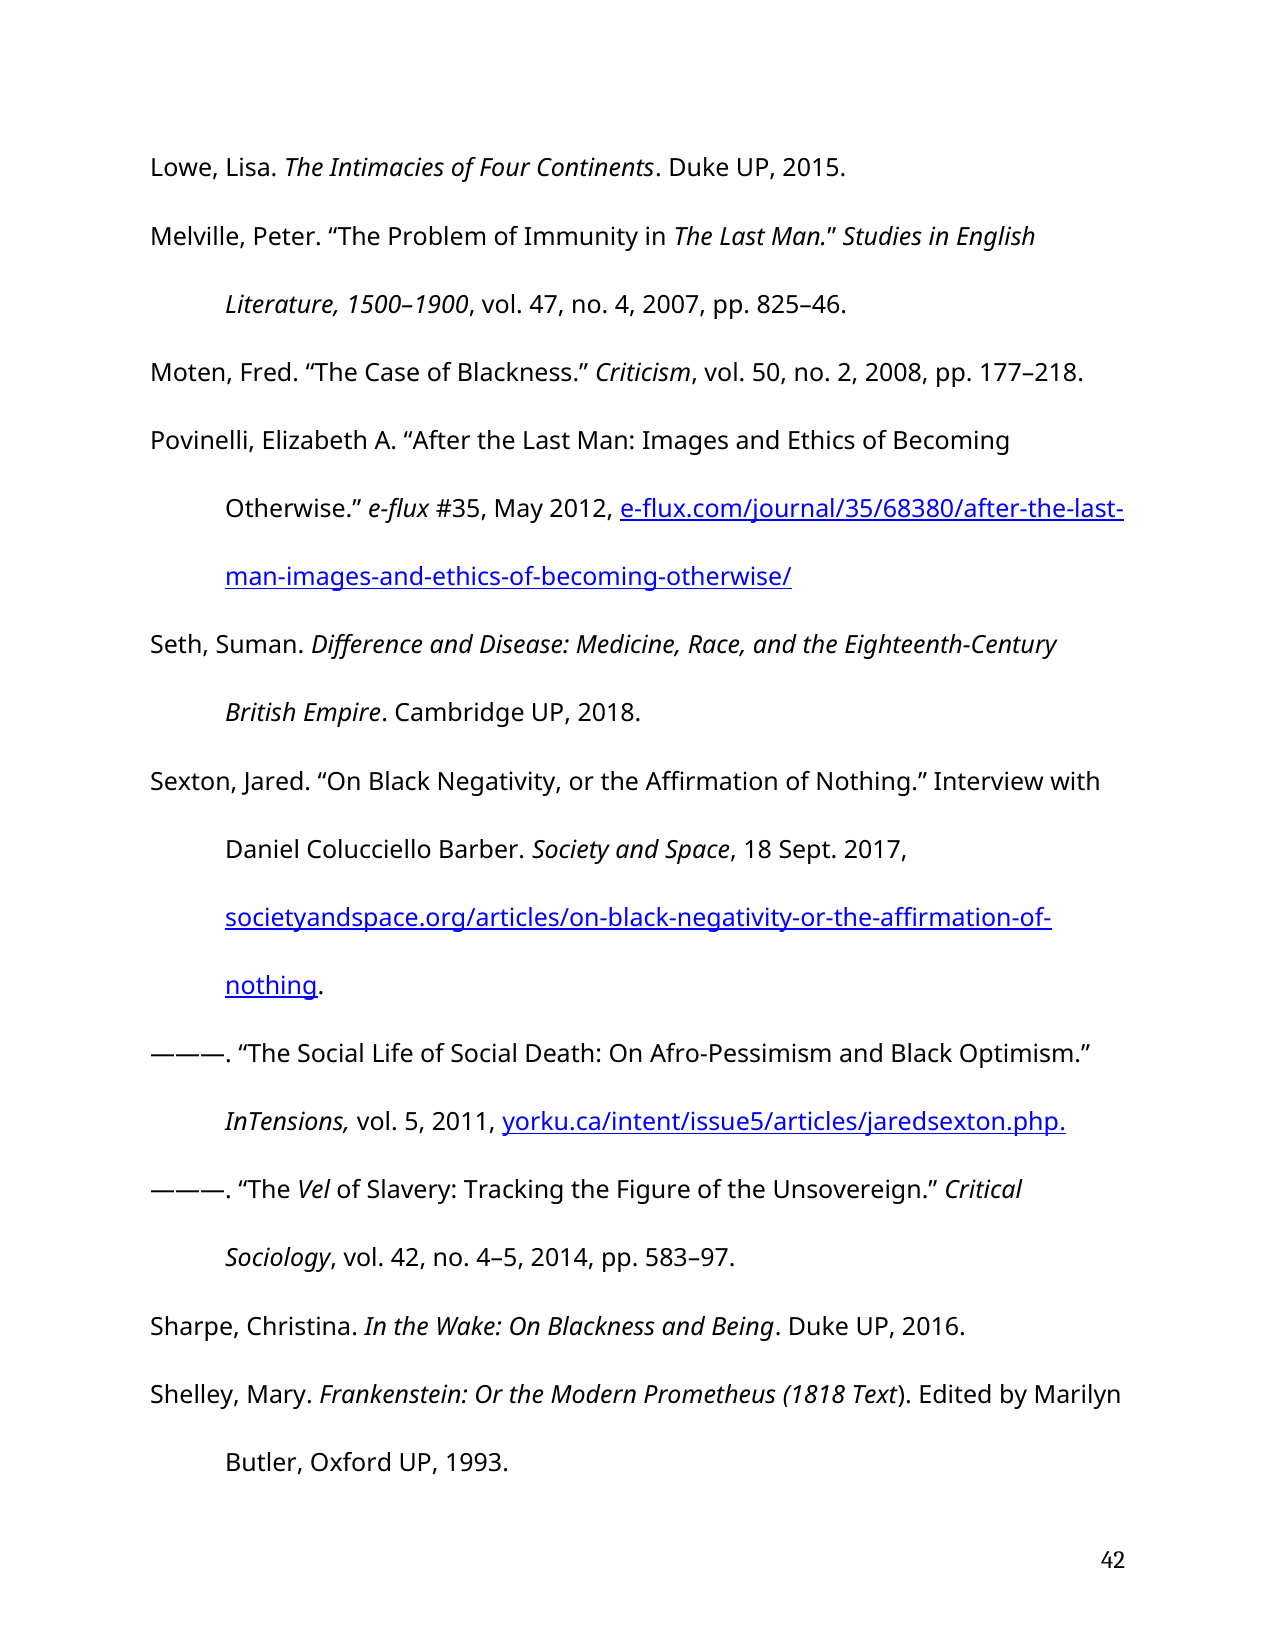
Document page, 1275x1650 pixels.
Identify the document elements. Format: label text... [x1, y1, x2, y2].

text Moten, Fred. “The Case of Blackness.” Criticism, vol. 50, no. 2, 2008, pp. 177–218. [150, 354, 1125, 388]
text ———. “The Social Life of Social Death: On Afro-Pessimism and Black Optimism.” InTensions, vol. 5, 2011, yorku.ca/intent/issue5/articles/jaredsexton.php. [150, 1036, 1125, 1138]
text Sexton, Jared. “On Black Negativity, or the Affirmation of Nothing.” Interview with Daniel Colucciello Barber. Society and Space, 18 Sept. 2017, societyandspace.org/articles/on-black-negativity-or-the-affirmation-of-nothing. [150, 763, 1125, 1002]
text ———. “The Vel of Slavery: Tracking the Figure of the Unsovereign.” Critical Sociology, vol. 42, no. 4–5, 2014, pp. 583–97. [150, 1172, 1125, 1274]
text Povinelli, Elizabeth A. “After the Last Man: Images and Ethics of Becoming Otherwise.” e-flux #35, May 2012, e-flux.com/journal/35/68380/after-the-last-man-images-and-ethics-of-becoming-otherwise/ [150, 422, 1125, 593]
text Melville, Peter. “The Problem of Immunity in The Last Man.” Studies in English Literature, 1500–1900, vol. 47, no. 4, 2007, pp. 825–46. [150, 218, 1125, 320]
text Seth, Suman. Difference and Disease: Medicine, Race, and the Eighteenth-Century British Empire. Cambridge UP, 2018. [150, 627, 1125, 729]
text Sharpe, Christina. In the Wake: On Blackness and Being. Duke UP, 2016. [150, 1308, 1125, 1342]
text Shelley, Mary. Frankenstein: Or the Modern Prometheus (1818 Text). Edited by Marilyn Butler, Oxford UP, 1993. [150, 1376, 1125, 1478]
text Lowe, Lisa. The Intimacies of Four Continents. Duke UP, 2015. [150, 150, 1125, 184]
